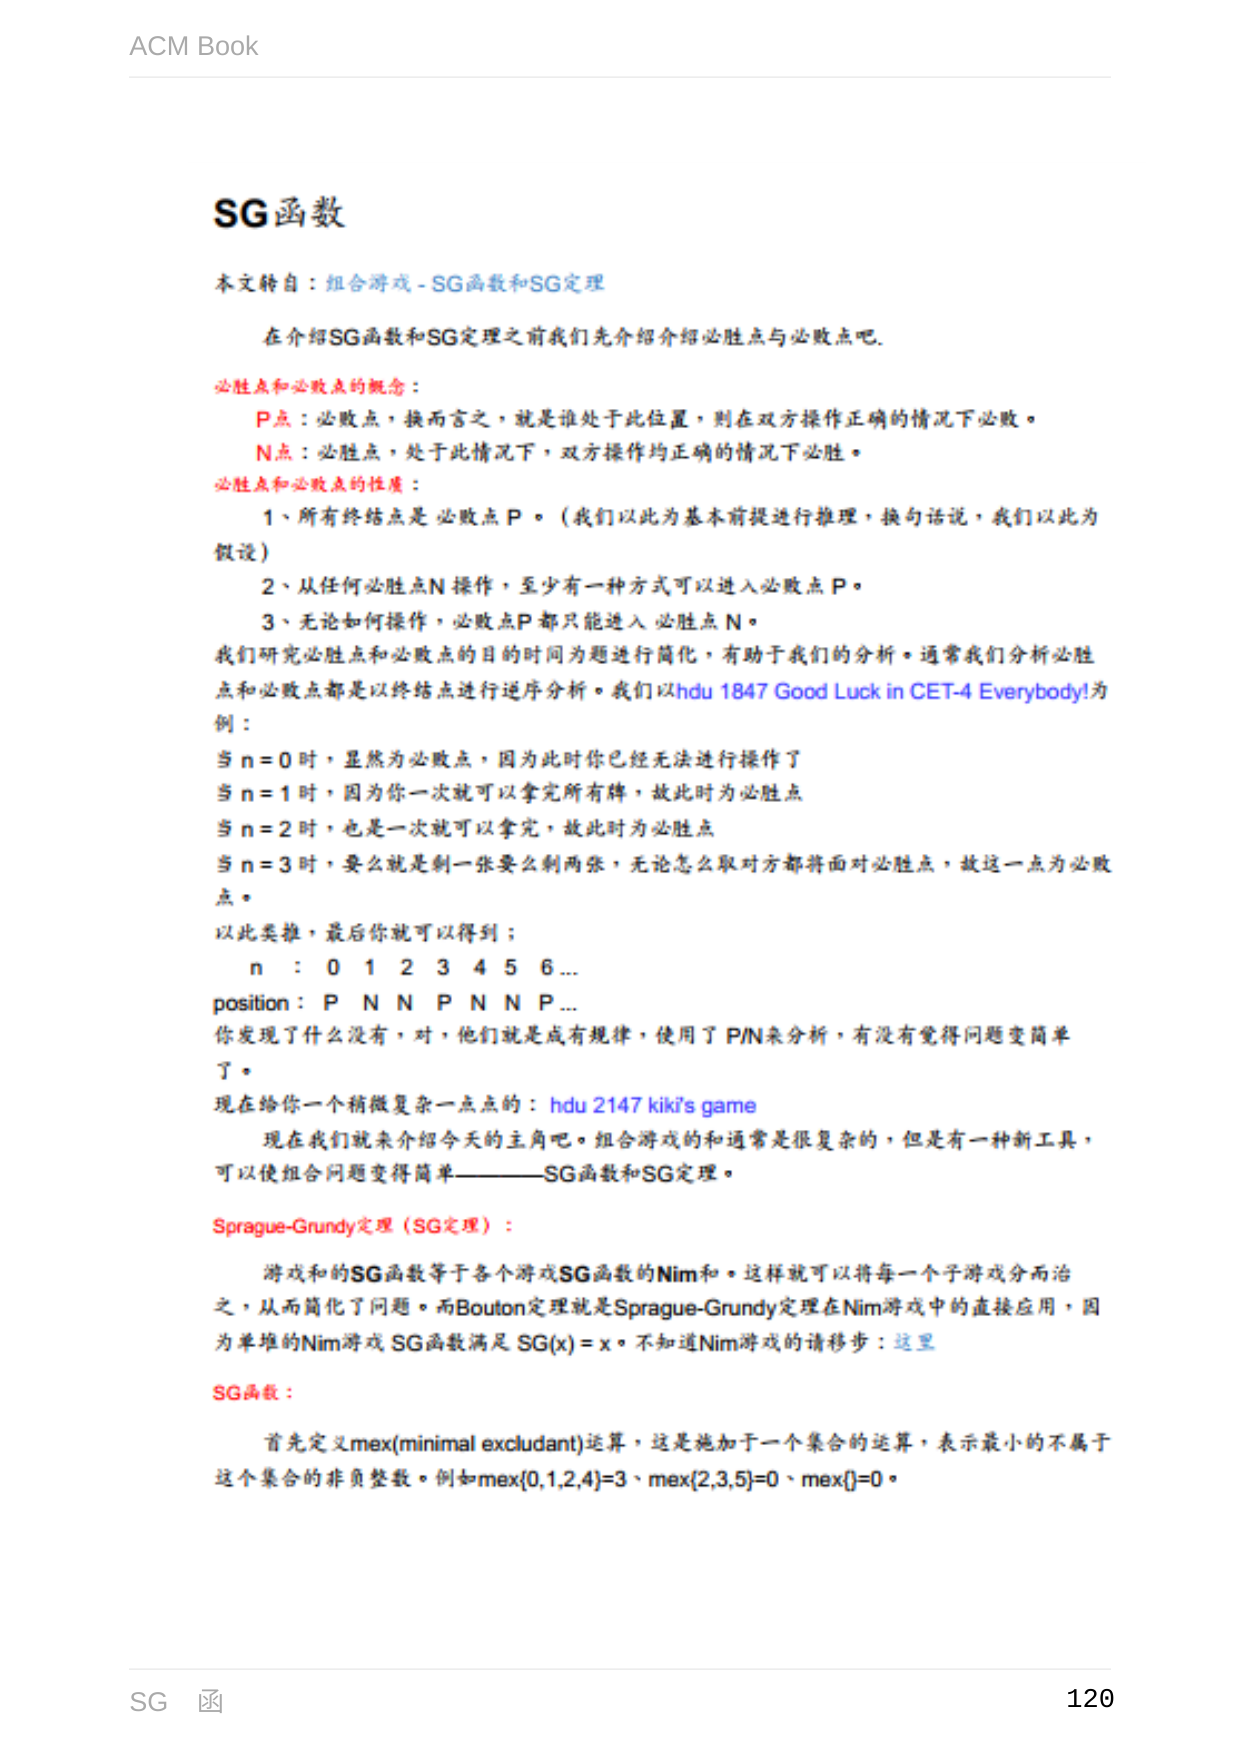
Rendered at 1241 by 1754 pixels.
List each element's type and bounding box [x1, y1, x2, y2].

picture [187, 162, 1146, 1554]
